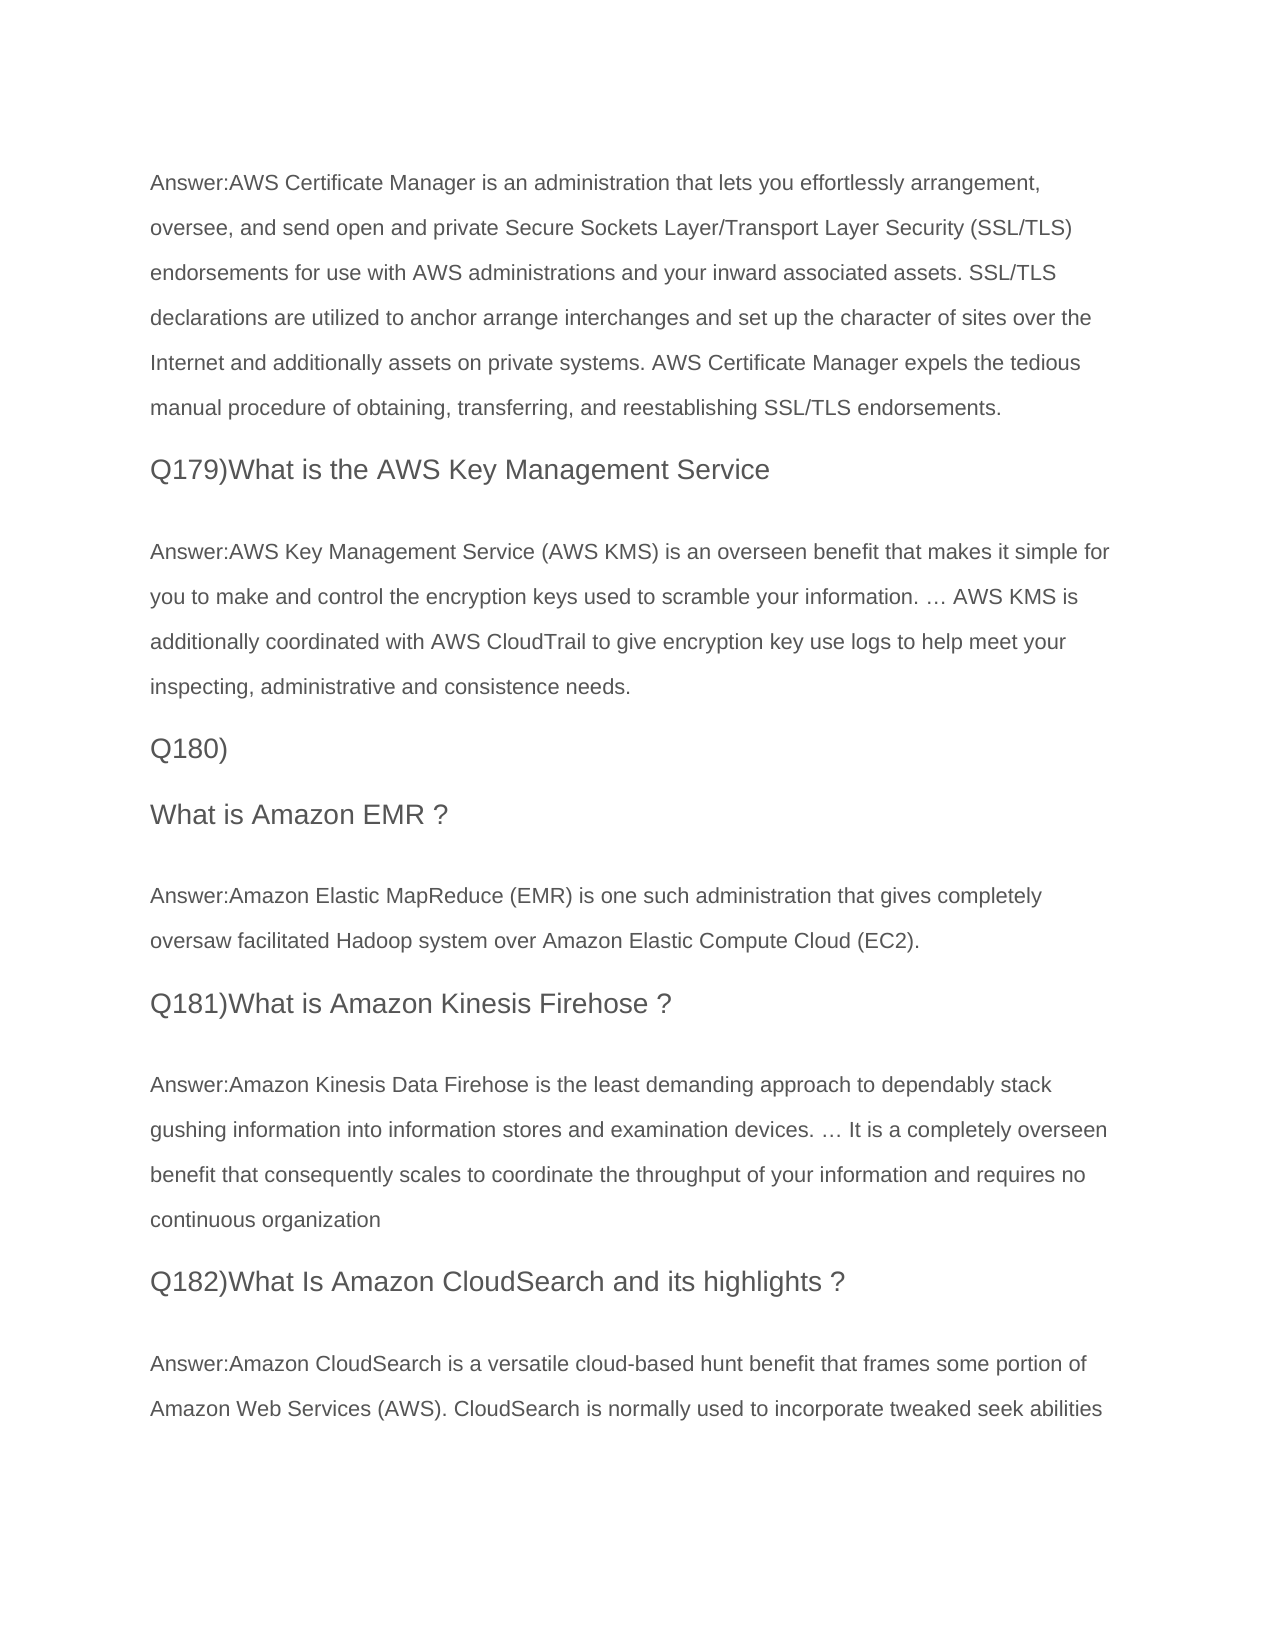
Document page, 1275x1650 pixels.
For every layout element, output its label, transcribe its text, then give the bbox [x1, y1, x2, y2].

text Answer:Amazon Kinesis Data Firehose is the least demanding approach to dependably stack gushing information into information stores and examination devices. … It is a completely overseen benefit that consequently scales to coordinate the throughput of your information and requires no continuous organization [150, 1052, 1125, 1232]
text Answer:AWS Certificate Manager is an administration that lets you effortlessly arrangement, oversee, and send open and private Secure Sockets Layer/Transport Layer Security (SSL/TLS) endorsements for use with AWS administrations and your inward associated assets. SSL/TLS declarations are utilized to anchor arrange interchanges and set up the character of sites over the Internet and additionally assets on private systems. AWS Certificate Manager expels the tedious manual procedure of obtaining, transferring, and reestablishing SSL/TLS endorsements. [150, 150, 1125, 420]
text Answer:Amazon Elastic MapReduce (EMR) is one such administration that gives completely oversaw facilitated Hadoop system over Amazon Elastic Compute Cloud (EC2). [150, 863, 1125, 953]
text Q179)What is the AWS Key Management Service [150, 453, 1125, 486]
text Answer:AWS Key Management Service (AWS KMS) is an overseen benefit that makes it simple for you to make and control the encryption keys used to scramble your information. … AWS KMS is additionally coordinated with AWS CloudTrail to give encryption key use logs to help meet your inspecting, administrative and consistence needs. [150, 519, 1125, 699]
text Q181)What is Amazon Kinesis Firehose ? [150, 987, 1125, 1019]
text What is Amazon EMR ? [150, 798, 1125, 830]
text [150, 1331, 1125, 1421]
text Q180) [150, 732, 1125, 764]
text Q182)What Is Amazon CloudSearch and its highlights ? [150, 1265, 1125, 1298]
